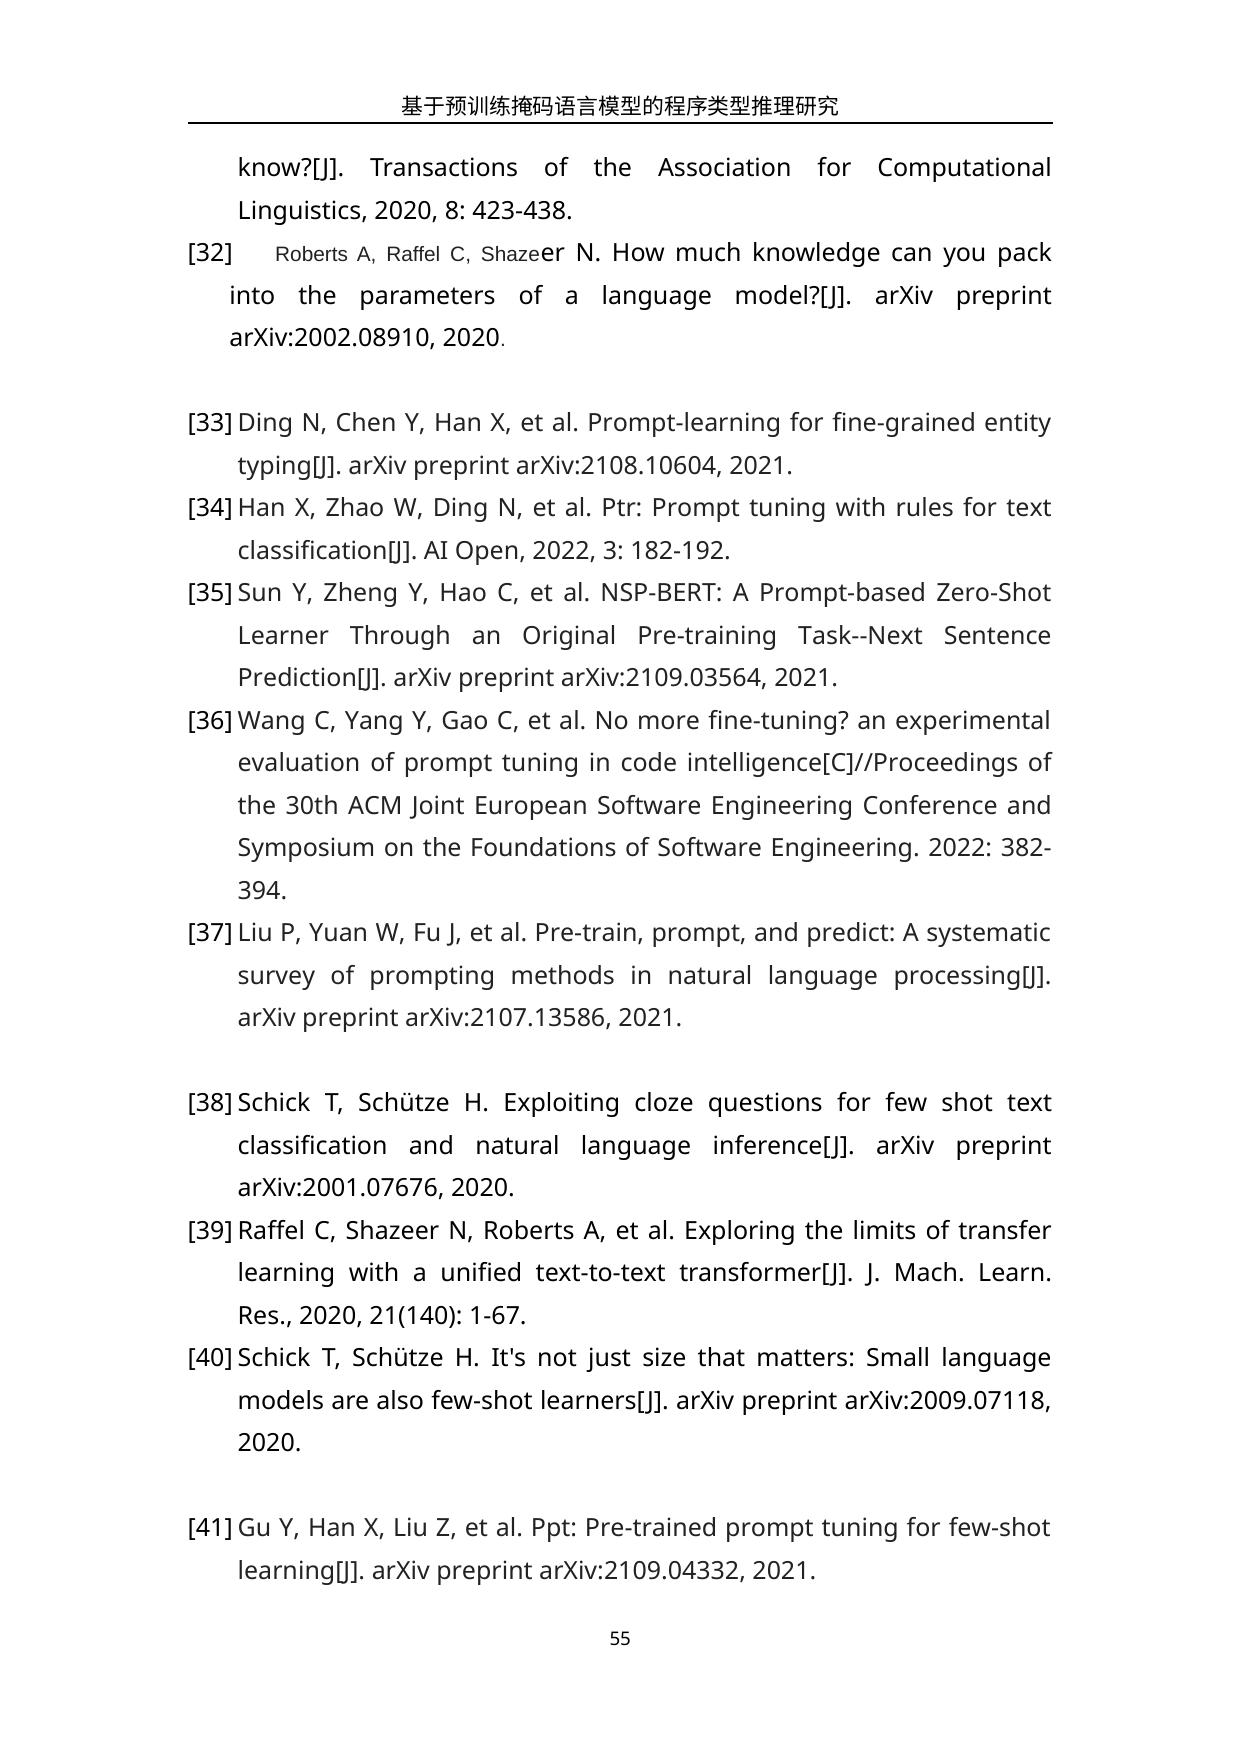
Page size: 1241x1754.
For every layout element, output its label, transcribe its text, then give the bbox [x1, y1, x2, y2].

list Ding N, Chen Y, Han X, et al. Prompt-learning for fine-grained entity typing[J]. arXiv preprint arXiv:2108.10604, 2021. [187, 405, 1053, 482]
list Han X, Zhao W, Ding N, et al. Ptr: Prompt tuning with rules for text classification[J]. AI Open, 2022, 3: 182-192. [187, 490, 1053, 567]
list Gu Y, Han X, Liu Z, et al. Ppt: Pre-trained prompt tuning for few-shot learning[J]. arXiv preprint arXiv:2109.04332, 2021. [187, 1510, 1053, 1587]
list Raffel C, Shazeer N, Roberts A, et al. Exploring the limits of transfer learning with a unified text-to-text transformer[J]. J. Mach. Learn. Res., 2020, 21(140): 1-67. [187, 1212, 1053, 1332]
list Schick T, Schütze H. Exploiting cloze questions for few shot text classification and natural language inference[J]. arXiv preprint arXiv:2001.07676, 2020. [187, 1085, 1053, 1204]
list Schick T, Schütze H. It's not just size that matters: Small language models are also few-shot learners[J]. arXiv preprint arXiv:2009.07118, 2020. [187, 1340, 1053, 1459]
list Roberts A, Raffel C, Shazeer N. How much knowledge can you pack into the parameters of a language model?[J]. arXiv preprint arXiv:2002.08910, 2020. [187, 235, 1053, 354]
list Wang C, Yang Y, Gao C, et al. No more fine-tuning? an experimental evaluation of prompt tuning in code intelligence[C]//Proceedings of the 30th ACM Joint European Software Engineering Conference and Symposium on the Foundations of Software Engineering. 2022: 382-394. [187, 702, 1053, 907]
list Sun Y, Zheng Y, Hao C, et al. NSP-BERT: A Prompt-based Zero-Shot Learner Through an Original Pre-training Task--Next Sentence Prediction[J]. arXiv preprint arXiv:2109.03564, 2021. [187, 575, 1053, 694]
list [187, 150, 1053, 227]
list Liu P, Yuan W, Fu J, et al. Pre-train, prompt, and predict: A systematic survey of prompting methods in natural language processing[J]. arXiv preprint arXiv:2107.13586, 2021. [187, 915, 1053, 1034]
